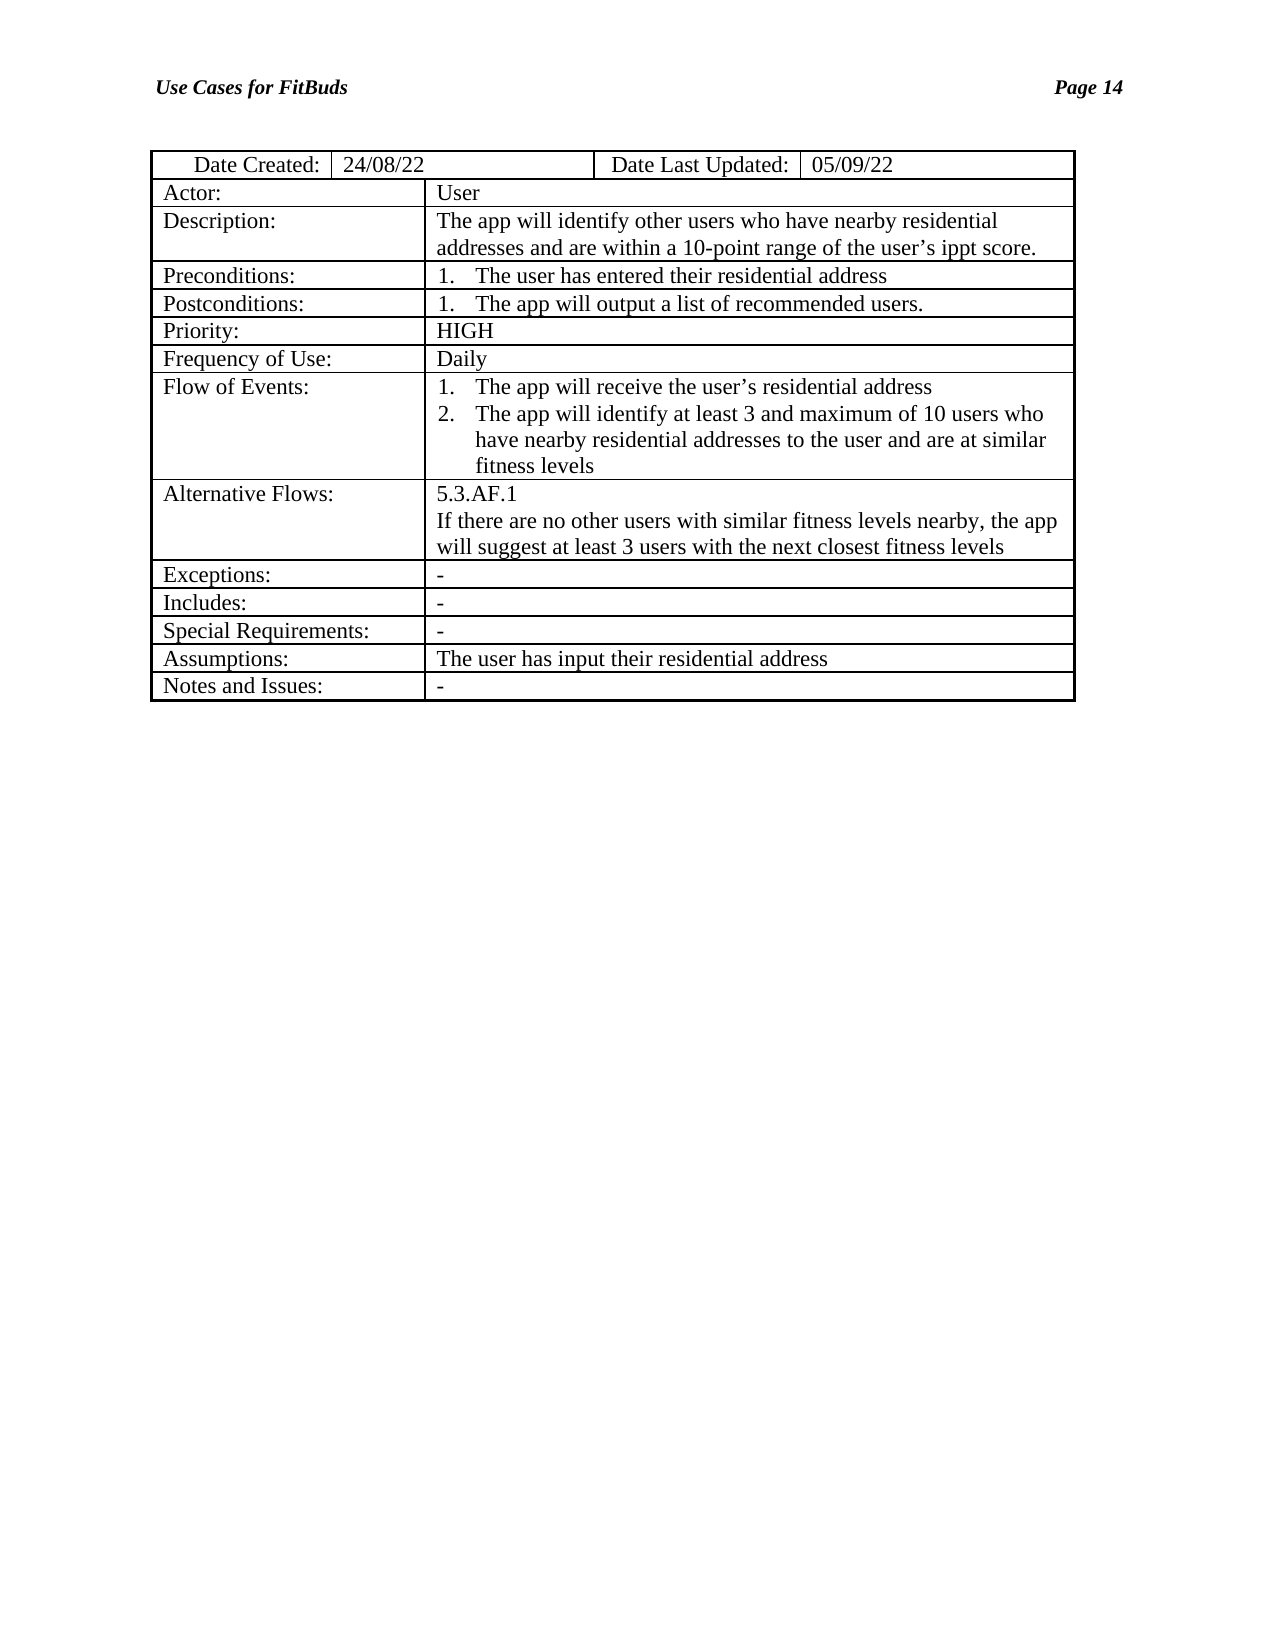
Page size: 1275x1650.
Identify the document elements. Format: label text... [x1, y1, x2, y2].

table_cell - [426, 589, 1073, 615]
table_cell Description: [153, 207, 424, 260]
table_cell HIGH [426, 318, 1073, 344]
table_cell The app will receive the user’s residential address The app will identify at least 3 and maximum of 10 users who have nearby residential addresses to the user and are at similar fitness levels [426, 373, 1073, 479]
table_cell The user has entered their residential address [426, 262, 1073, 288]
table_cell - [426, 617, 1073, 643]
table_cell Exceptions: [153, 561, 424, 587]
table_cell - [426, 561, 1073, 587]
table_cell - [426, 673, 1073, 699]
table_cell Assumptions: [153, 645, 424, 671]
table_cell The app will output a list of recommended users. [426, 290, 1073, 316]
table_cell Preconditions: [153, 262, 424, 288]
table_cell Actor: [153, 180, 424, 206]
table_cell Priority: [153, 318, 424, 344]
table_cell Includes: [153, 589, 424, 615]
table_cell Alternative Flows: [153, 480, 424, 559]
table_cell Notes and Issues: [153, 673, 424, 699]
table_cell Daily [426, 346, 1073, 372]
table_cell The user has input their residential address [426, 645, 1073, 671]
table_cell Special Requirements: [153, 617, 424, 643]
table_cell Flow of Events: [153, 373, 424, 479]
table_cell Postconditions: [153, 290, 424, 316]
table_cell 5.3.AF.1 If there are no other users with similar fitness levels nearby, the app will suggest at least 3 users with the next closest fitness levels [426, 480, 1073, 559]
table_cell 05/09/22 [801, 152, 1073, 178]
table_cell Date Last Updated: [595, 152, 800, 178]
table_cell Date Created: [153, 152, 331, 178]
table_cell User [426, 180, 1073, 206]
table_cell Frequency of Use: [153, 346, 424, 372]
table_cell 24/08/22 [332, 152, 593, 178]
table_cell The app will identify other users who have nearby residential addresses and are within a 10-point range of the user’s ippt score. [426, 207, 1073, 260]
